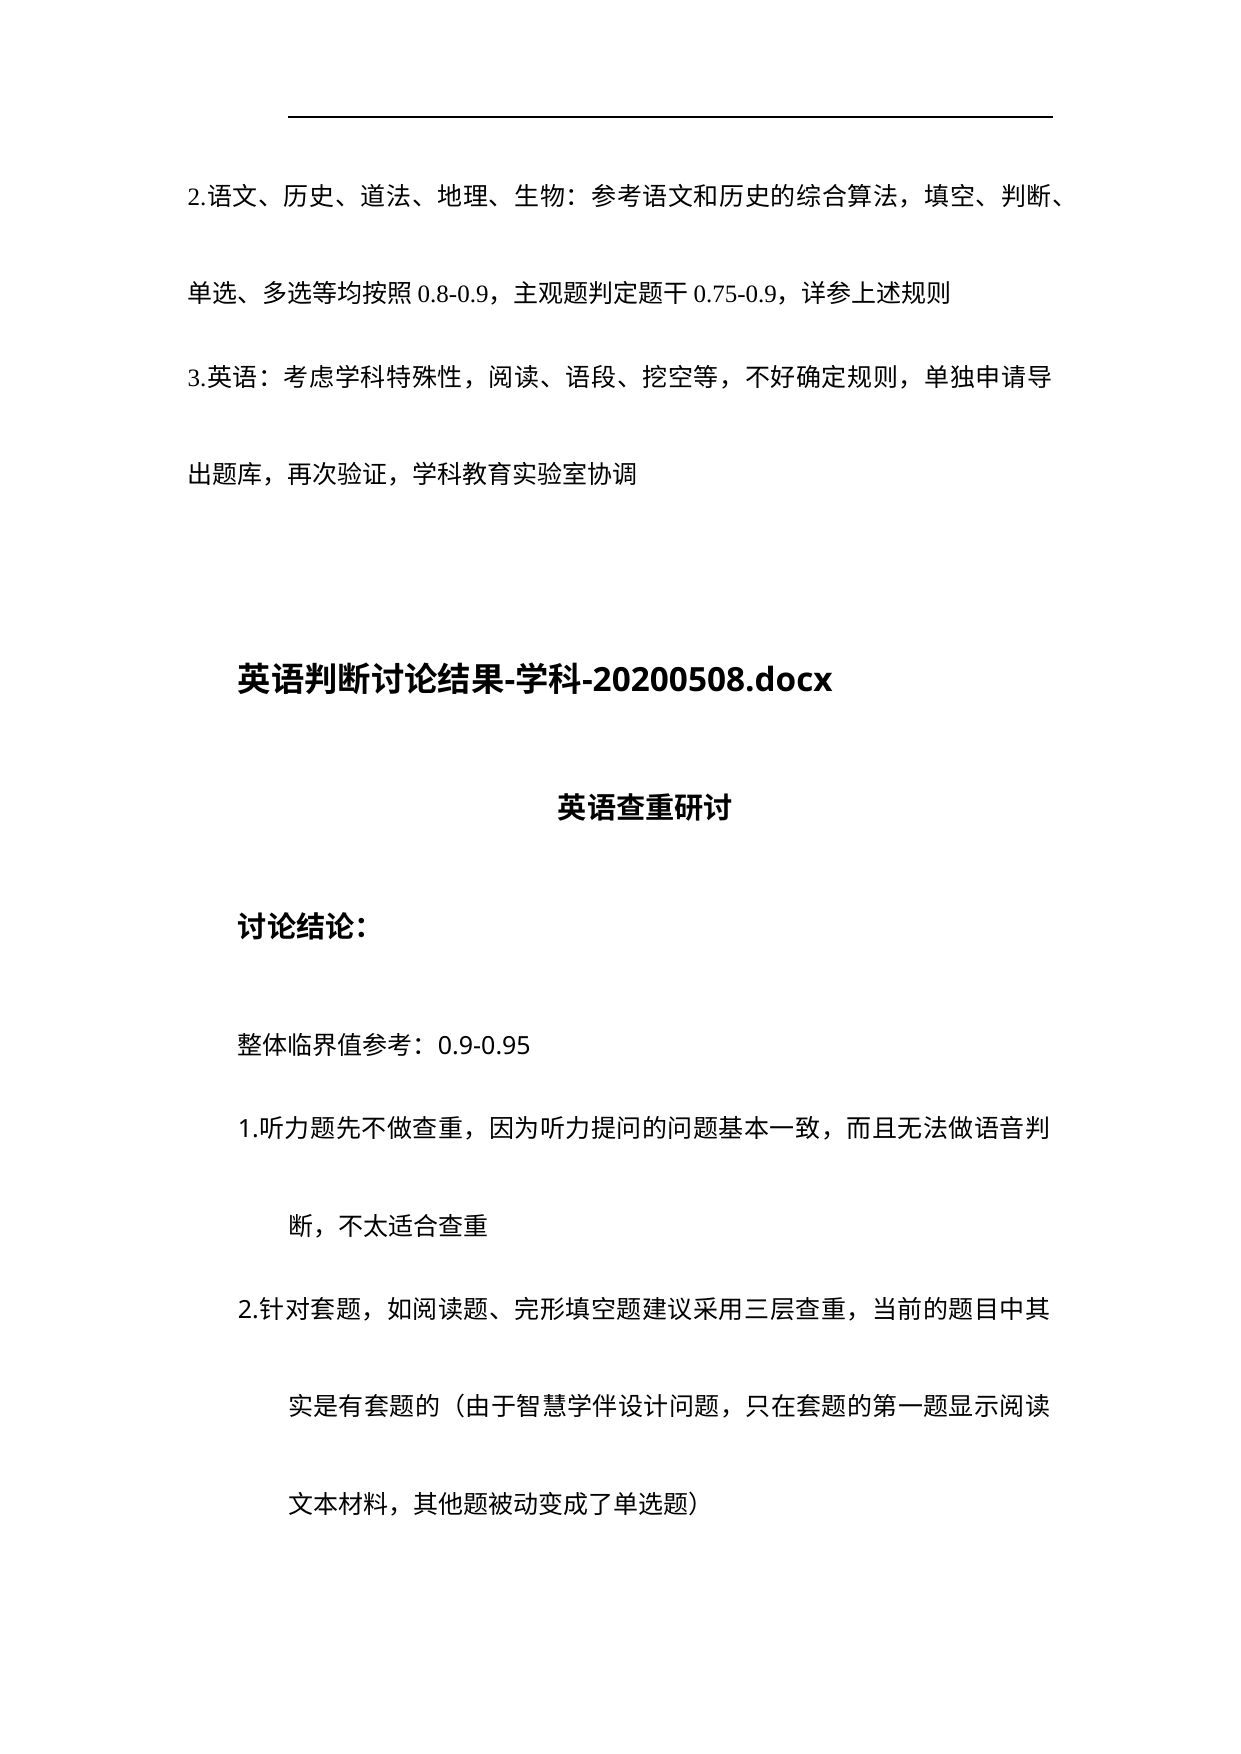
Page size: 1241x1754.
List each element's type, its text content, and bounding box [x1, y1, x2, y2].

subtitle 英语查重研讨 [238, 773, 1053, 838]
subtitle 英语判断讨论结果-学科-20200508.docx [238, 644, 1053, 709]
text 整体临界值参考：0.9-0.95 [238, 1011, 1053, 1076]
text 1.听力题先不做查重，因为听力提问的问题基本一致，而且无法做语音判断，不太适合查重 [238, 1094, 1053, 1257]
text 2.针对套题，如阅读题、完形填空题建议采用三层查重，当前的题目中其实是有套题的（由于智慧学伴设计问题，只在套题的第一题显示阅读文本材料，其他题被动变成了单选题） [238, 1275, 1053, 1535]
text 2.语文、历史、道法、地理、生物：参考语文和历史的综合算法，填空、判断、单选、多选等均按照0.8-0.9，主观题判定题干0.75-0.9，详参上述规则 [187, 162, 1053, 324]
text 3.英语：考虑学科特殊性，阅读、语段、挖空等，不好确定规则，单独申请导出题库，再次验证，学科教育实验室协调 [187, 343, 1053, 505]
subtitle 讨论结论： [238, 892, 1053, 957]
